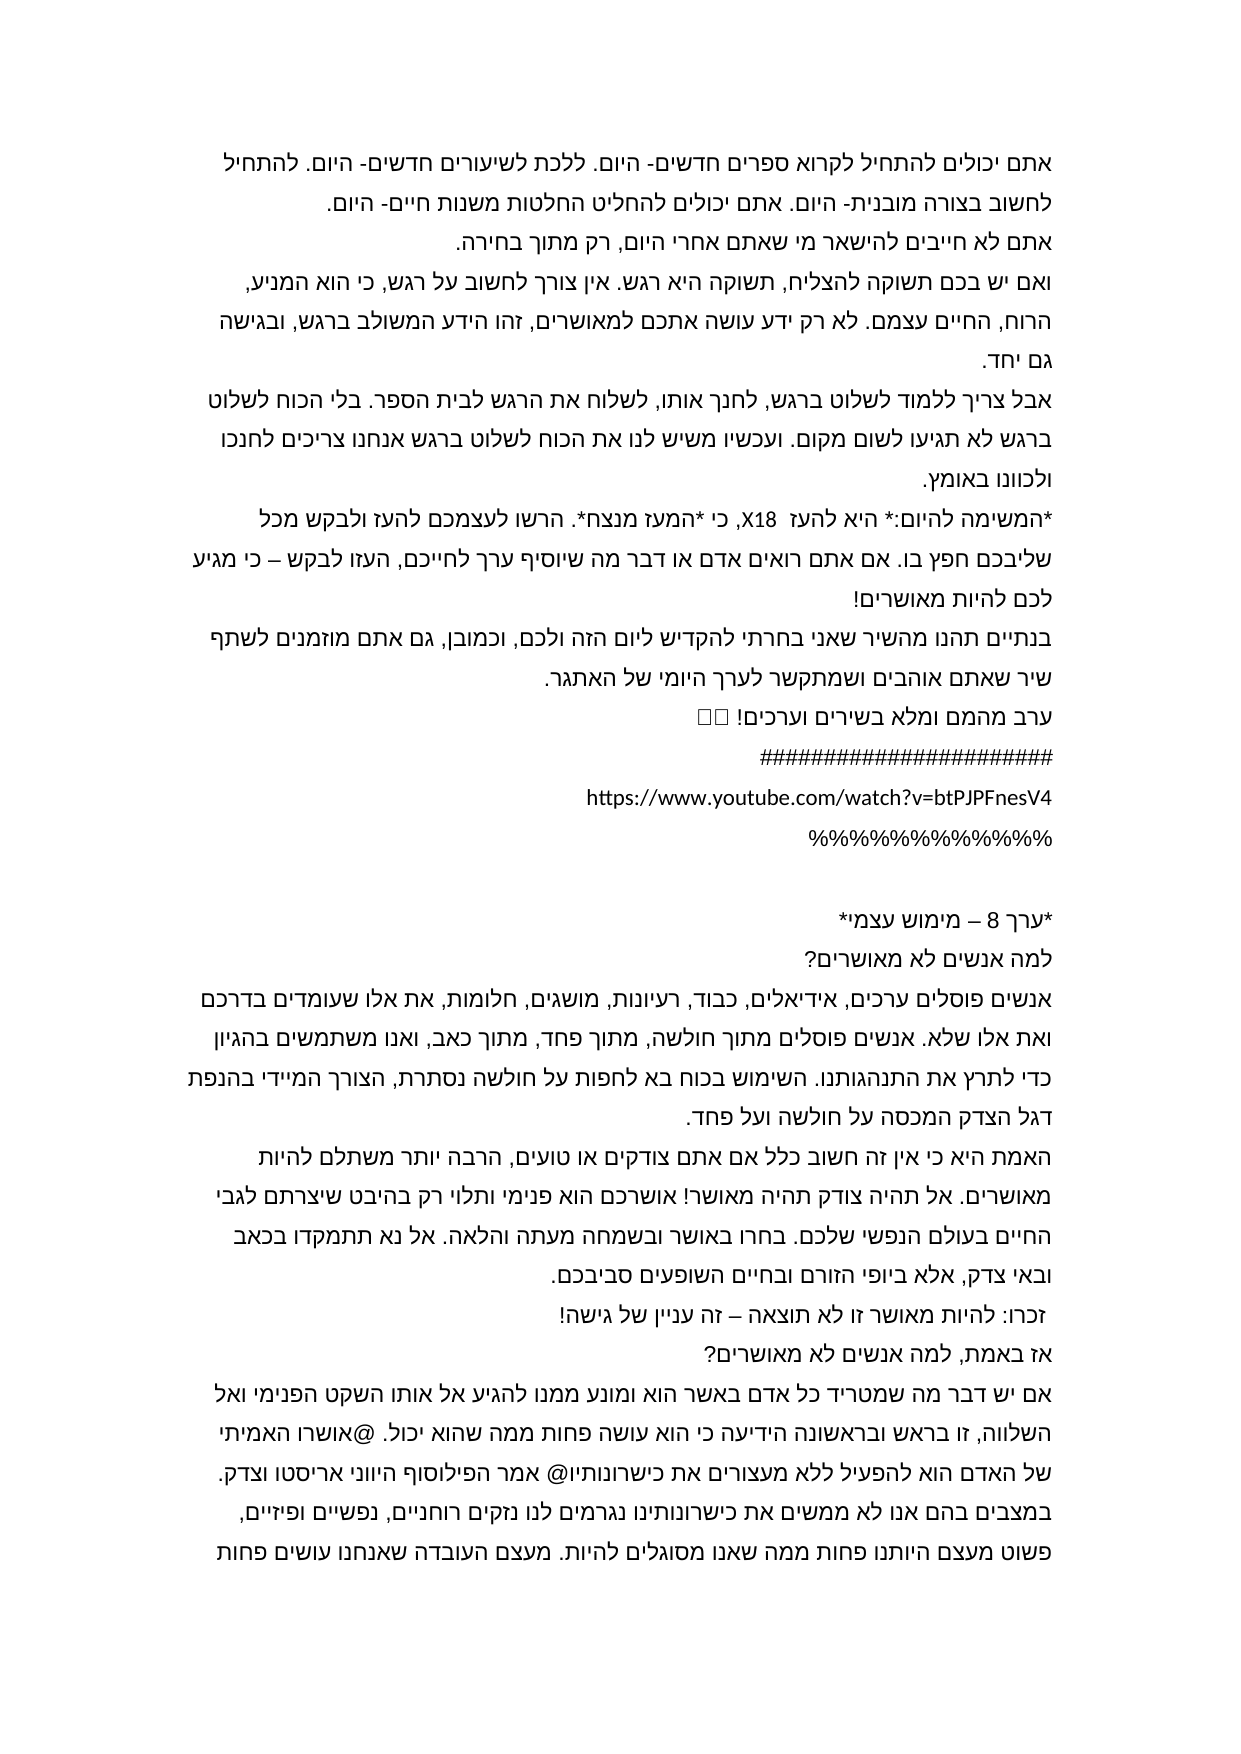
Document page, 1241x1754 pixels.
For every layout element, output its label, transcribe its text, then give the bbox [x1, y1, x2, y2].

text *המשימה להיום:* היא להעז X18, כי *המעז מנצח*. הרשו לעצמכם להעז ולבקש מכל שליבכם חפץ בו. אם אתם רואים אדם או דבר מה שיוסיף ערך לחייכם, העזו לבקש – כי מגיע לכם להיות מאושרים! [187, 505, 1053, 612]
text %%%%%%%%%%%% [187, 825, 1053, 852]
text למה אנשים לא מאושרים? [187, 946, 1053, 973]
text https://www.youtube.com/watch?v=btPJPFnesV4 [187, 783, 1053, 811]
text זכרו: להיות מאושר זו לא תוצאה – זה עניין של גישה! [187, 1302, 1053, 1328]
text אנשים פוסלים ערכים, אידיאלים, כבוד, רעיונות, מושגים, חלומות, את אלו שעומדים בדרכם ואת אלו שלא. אנשים פוסלים מתוך חולשה, מתוך פחד, מתוך כאב, ואנו משתמשים בהגיון כדי לתרץ את התנהגותנו. השימוש בכוח בא לחפות על חולשה נסתרת, הצורך המיידי בהנפת דגל הצדק המכסה על חולשה ועל פחד. [187, 986, 1053, 1131]
text *ערך 8 – מימוש עצמי* [187, 907, 1053, 933]
text ערב מהמם ומלא בשירים וערכים! 🦋🦄 [187, 704, 1053, 731]
text אתם יכולים להתחיל לקרוא ספרים חדשים- היום. ללכת לשיעורים חדשים- היום. להתחיל לחשוב בצורה מובנית- היום. אתם יכולים להחליט החלטות משנות חיים- היום. [187, 150, 1053, 216]
text אתם לא חייבים להישאר מי שאתם אחרי היום, רק מתוך בחירה. [187, 229, 1053, 255]
text אבל צריך ללמוד לשלוט ברגש, לחנך אותו, לשלוח את הרגש לבית הספר. בלי הכוח לשלוט ברגש לא תגיעו לשום מקום. ועכשיו משיש לנו את הכוח לשלוט ברגש אנחנו צריכים לחנכו ולכוונו באומץ. [187, 387, 1053, 492]
text אז באמת, למה אנשים לא מאושרים? [187, 1341, 1053, 1367]
text ####################### [187, 744, 1053, 770]
text ואם יש בכם תשוקה להצליח, תשוקה היא רגש. אין צורך לחשוב על רגש, כי הוא המניע, הרוח, החיים עצמם. לא רק ידע עושה אתכם למאושרים, זהו הידע המשולב ברגש, ובגישה גם יחד. [187, 268, 1053, 374]
text האמת היא כי אין זה חשוב כלל אם אתם צודקים או טועים, הרבה יותר משתלם להיות מאושרים. אל תהיה צודק תהיה מאושר! אושרכם הוא פנימי ותלוי רק בהיבט שיצרתם לגבי החיים בעולם הנפשי שלכם. בחרו באושר ובשמחה מעתה והלאה. אל נא תתמקדו בכאב ובאי צדק, אלא ביופי הזורם ובחיים השופעים סביבכם. [187, 1144, 1053, 1288]
text בנתיים תהנו מהשיר שאני בחרתי להקדיש ליום הזה ולכם, וכמובן, גם אתם מוזמנים לשתף שיר שאתם אוהבים ושמתקשר לערך היומי של האתגר. [187, 625, 1053, 691]
